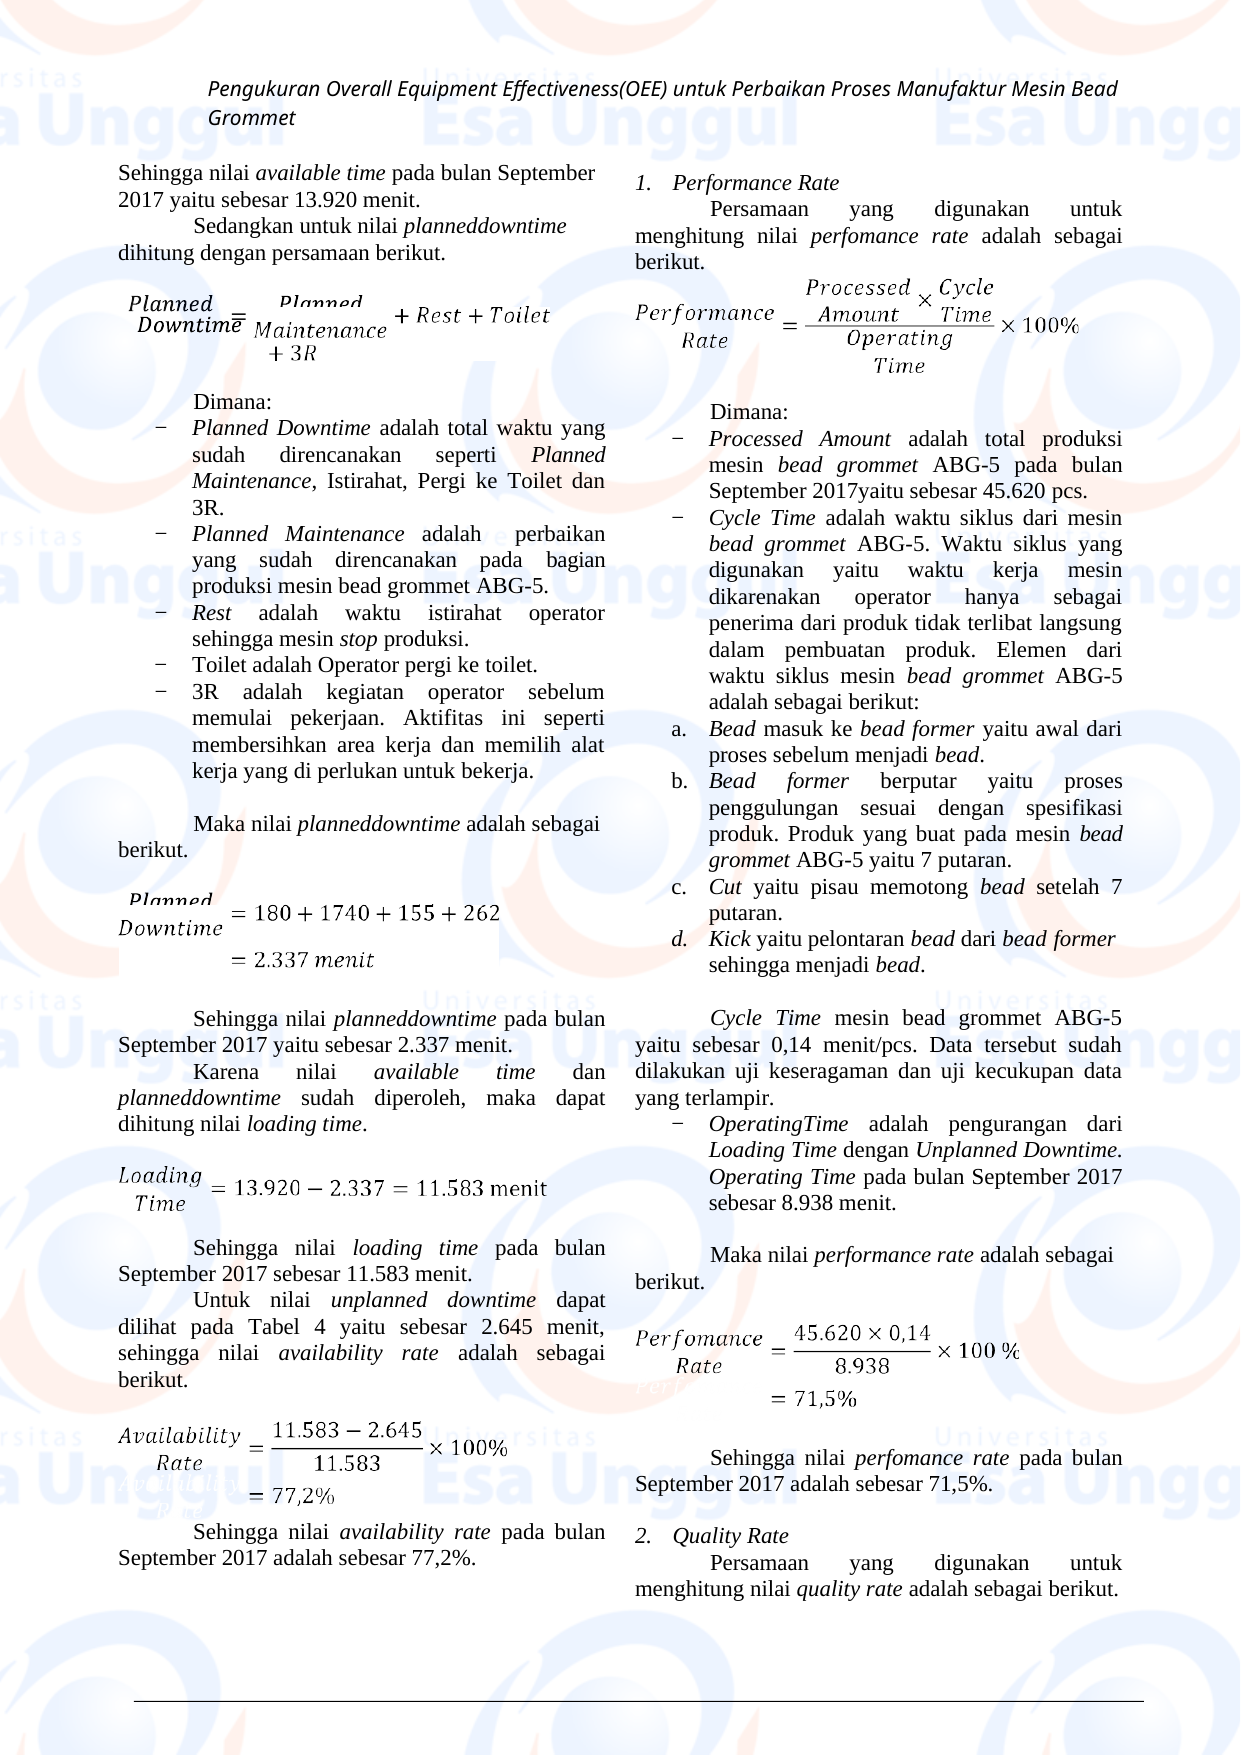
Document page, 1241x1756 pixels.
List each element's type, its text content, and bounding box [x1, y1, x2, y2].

list Quality Rate [635, 1523, 1138, 1549]
text berikut. [635, 1268, 1138, 1294]
list 3R adalah kegiatan operator sebelum memulai pekerjaan. Aktifitas ini seperti membersihkan area kerja dan memilih alat kerja yang di perlukan untuk bekerja. [154, 678, 605, 783]
text Karena nilai available time dan planneddowntime sudah diperoleh, maka dapat dihitung nilai loading time. [118, 1058, 606, 1137]
text Sehingga nilai loading time pada bulan September 2017 sebesar 11.583 menit. [118, 1234, 606, 1286]
list Bead masuk ke bead former yaitu awal dari proses sebelum menjadi bead. [671, 715, 1122, 767]
text dihitung dengan persamaan berikut. [118, 239, 609, 265]
text Dimana: [193, 388, 609, 414]
text Sehingga nilai perfomance rate pada bulan September 2017 adalah sebesar 71,5%. [635, 1443, 1123, 1496]
text Untuk nilai unplanned downtime dapat dilihat pada Tabel 4 yaitu sebesar 2.645 menit, sehingga nilai availability rate adalah sebagai berikut. [118, 1287, 606, 1392]
text Sehingga nilai available time pada bulan September 2017 yaitu sebesar 13.920 menit. [118, 159, 609, 212]
text Maka nilai performance rate adalah sebagai [710, 1242, 1138, 1268]
picture [0, 0, 1241, 1755]
list Rest adalah waktu istirahat operator sehingga mesin stop produksi. [154, 599, 605, 652]
text Sehingga nilai availability rate pada bulan September 2017 adalah sebesar 77,2%. [118, 1418, 606, 1571]
text Persamaan yang digunakan untuk menghitung nilai quality rate adalah sebagai berikut. [635, 1549, 1123, 1602]
text Dimana: [710, 398, 1138, 425]
list Cycle Time adalah waktu siklus dari mesin bead grommet ABG-5. Waktu siklus yang digunakan yaitu waktu kerja mesin dikarenakan operator hanya sebagai penerima dari produk tidak terlibat langsung dalam pembuatan produk. Elemen dari waktu siklus mesin bead grommet ABG-5 adalah sebagai berikut: [671, 504, 1123, 715]
text sehingga menjadi bead. [708, 952, 1138, 978]
text Cycle Time mesin bead grommet ABG-5 yaitu sebesar 0,14 menit/pcs. Data tersebut sudah dilakukan uji keseragaman dan uji kecukupan data yang terlampir. [635, 1004, 1122, 1110]
text Sedangkan untuk nilai planneddowntime [193, 212, 609, 238]
list OperatingTime adalah pengurangan dari Loading Time dengan Unplanned Downtime. Operating Time pada bulan September 2017 sebesar 8.938 menit. [671, 1110, 1123, 1215]
list Bead former berputar yaitu proses penggulungan sesuai dengan spesifikasi produk. Produk yang buat pada mesin bead grommet ABG-5 yaitu 7 putaran. [671, 767, 1123, 873]
list Cut yaitu pisau memotong bead setelah 7 putaran. [671, 873, 1123, 926]
list Processed Amount adalah total produksi mesin bead grommet ABG-5 pada bulan September 2017yaitu sebesar 45.620 pcs. [671, 425, 1123, 504]
list Toilet adalah Operator pergi ke toilet. [154, 652, 609, 678]
list Planned Downtime adalah total waktu yang sudah direncanakan seperti Planned Maintenance, Istirahat, Pergi ke Toilet dan 3R. [154, 414, 606, 520]
text Pengukuran Overall Equipment Effectiveness(OEE) untuk Perbaikan Proses Manufaktur Mesin Bead Grommet [207, 74, 1138, 131]
text Maka nilai planneddowntime adalah sebagai [193, 810, 609, 836]
list Planned Maintenance adalah perbaikan yang sudah direncanakan pada bagian produksi mesin bead grommet ABG-5. [154, 520, 605, 599]
list Kick yaitu pelontaran bead dari bead former [671, 926, 1138, 952]
text Persamaan yang digunakan untuk menghitung nilai perfomance rate adalah sebagai berikut. [635, 195, 1123, 274]
list Performance Rate [635, 169, 1138, 195]
text Sehingga nilai planneddowntime pada bulan September 2017 yaitu sebesar 2.337 menit. [118, 1005, 605, 1058]
text berikut. [118, 836, 609, 862]
